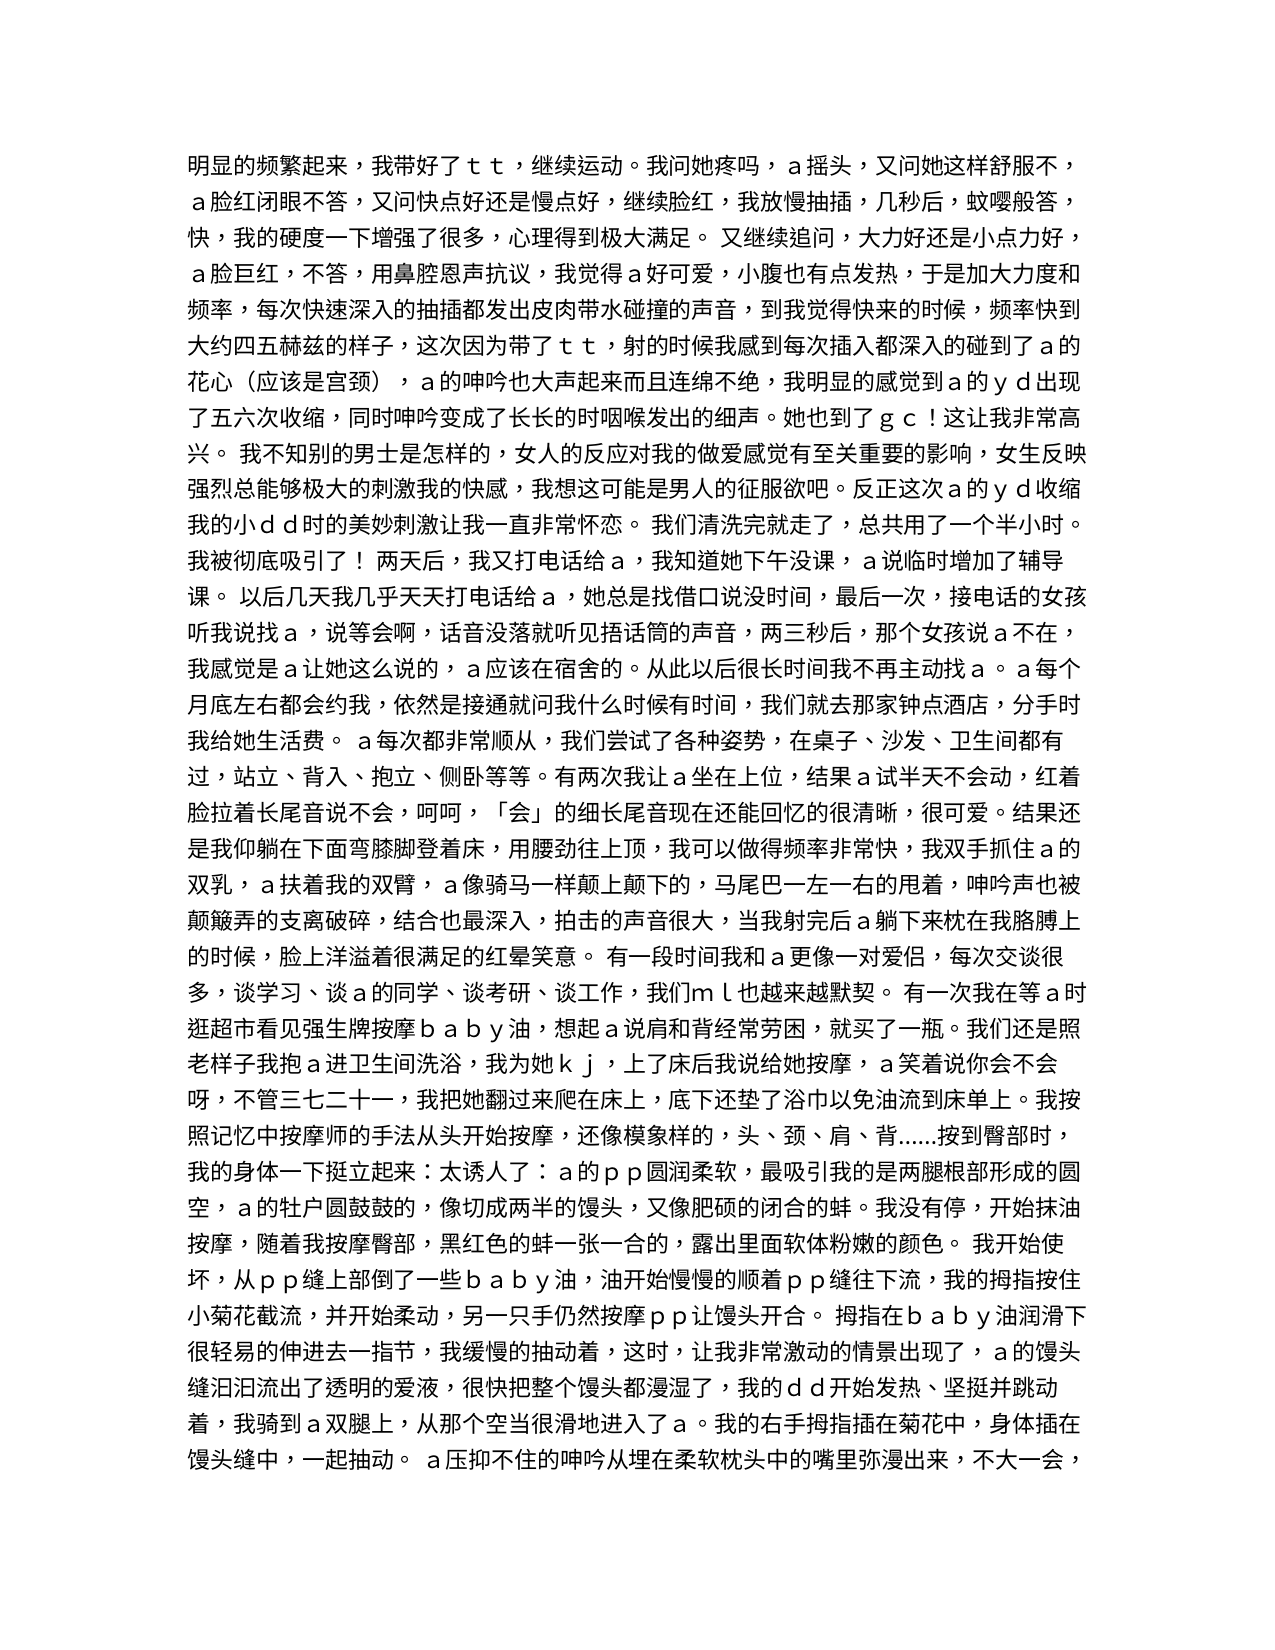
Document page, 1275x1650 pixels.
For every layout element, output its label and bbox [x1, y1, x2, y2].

text [187, 150, 1087, 1475]
